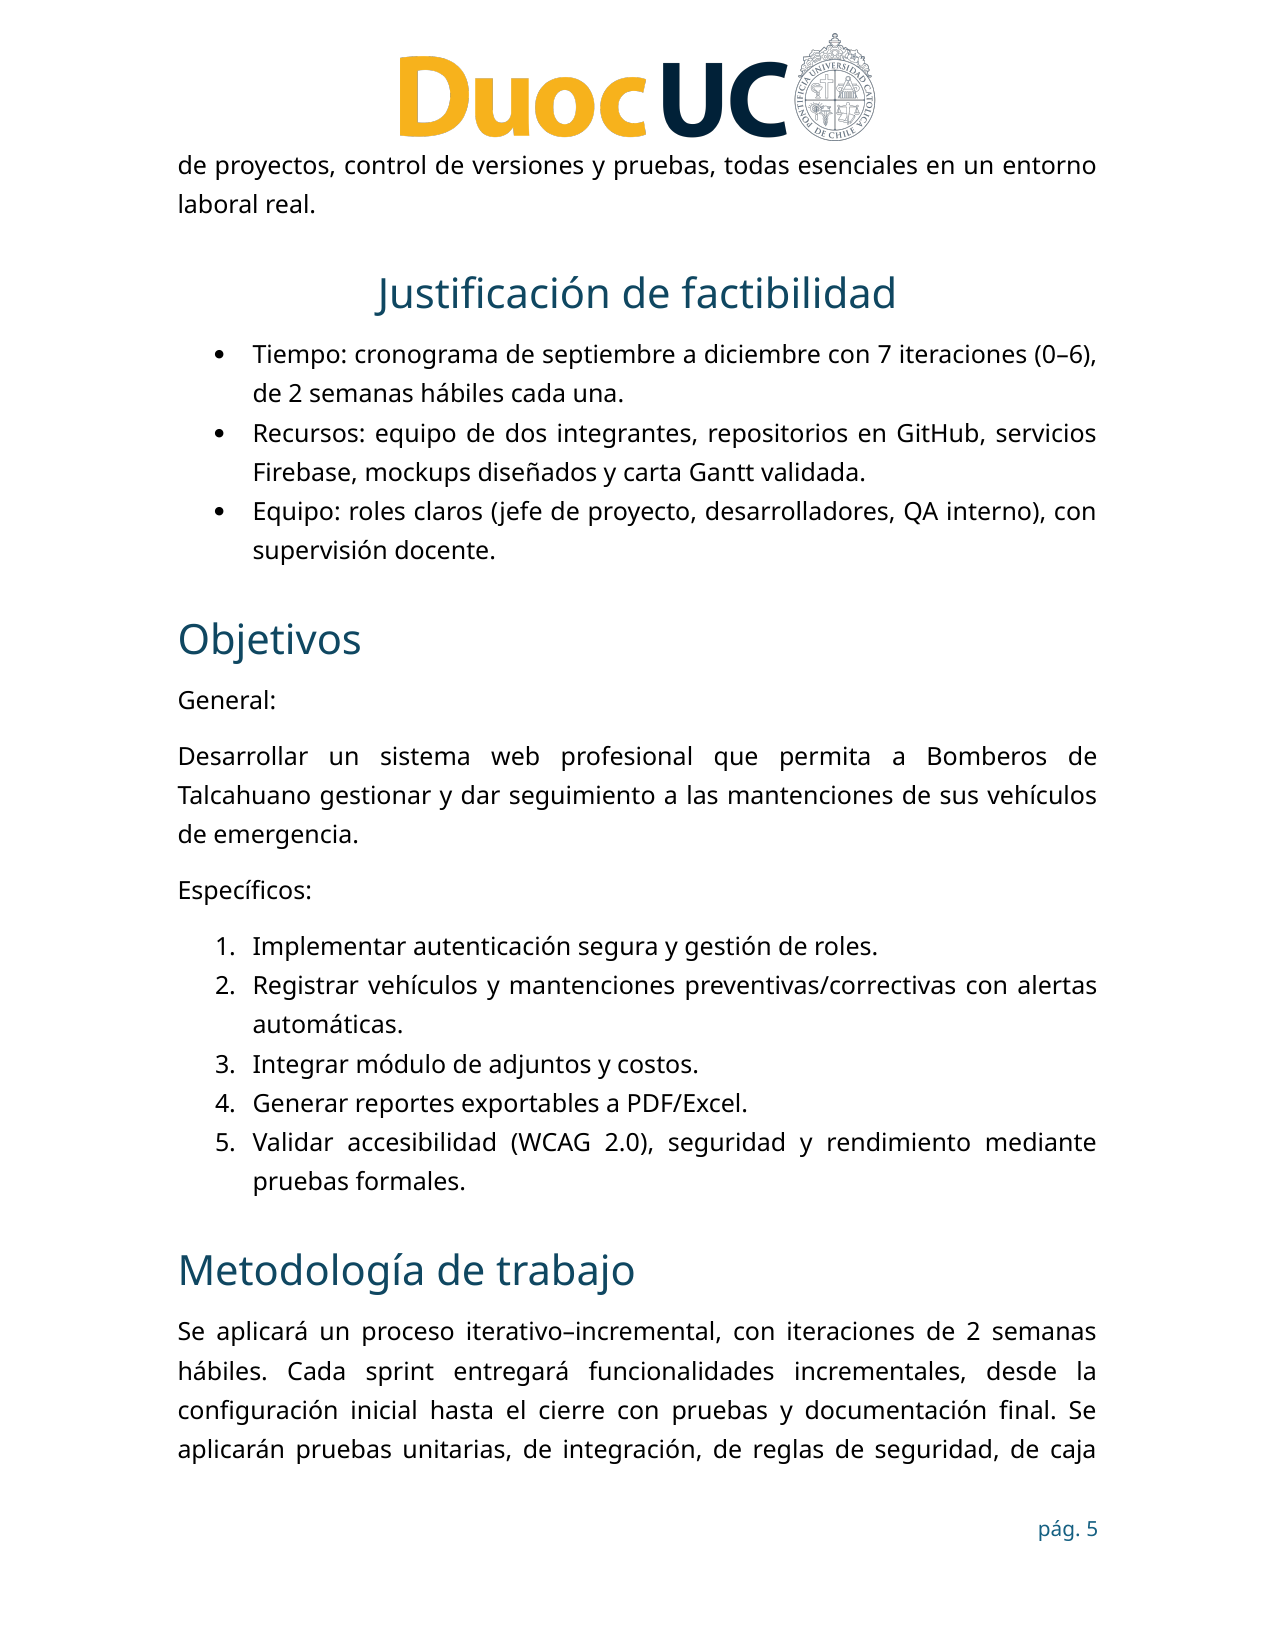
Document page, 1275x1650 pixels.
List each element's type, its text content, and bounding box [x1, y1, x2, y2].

subtitle Justificación de factibilidad [177, 263, 1098, 320]
list Generar reportes exportables a PDF/Excel. [215, 1086, 1098, 1119]
list Integrar módulo de adjuntos y costos. [215, 1046, 1098, 1080]
subtitle Metodología de trabajo [177, 1241, 1098, 1297]
list Tiempo: cronograma de septiembre a diciembre con 7 iteraciones (0–6), de 2 semanas hábiles cada una. [215, 337, 1098, 410]
list Recursos: equipo de dos integrantes, repositorios en GitHub, servicios Firebase, mockups diseñados y carta Gantt validada. [215, 415, 1098, 488]
list Validar accesibilidad (WCAG 2.0), seguridad y rendimiento mediante pruebas formales. [215, 1125, 1098, 1198]
list Implementar autenticación segura y gestión de roles. [215, 929, 1098, 963]
text Desarrollar un sistema web profesional que permita a Bomberos de Talcahuano gestionar y dar seguimiento a las mantenciones de sus vehículos de emergencia. [177, 739, 1098, 851]
subtitle Objetivos [177, 609, 1098, 666]
text General: [177, 683, 1098, 717]
text Específicos: [177, 873, 1098, 907]
picture [393, 27, 882, 148]
list Registrar vehículos y mantenciones preventivas/correctivas con alertas automáticas. [215, 968, 1098, 1041]
list Equipo: roles claros (jefe de proyecto, desarrolladores, QA interno), con supervisión docente. [215, 494, 1098, 567]
